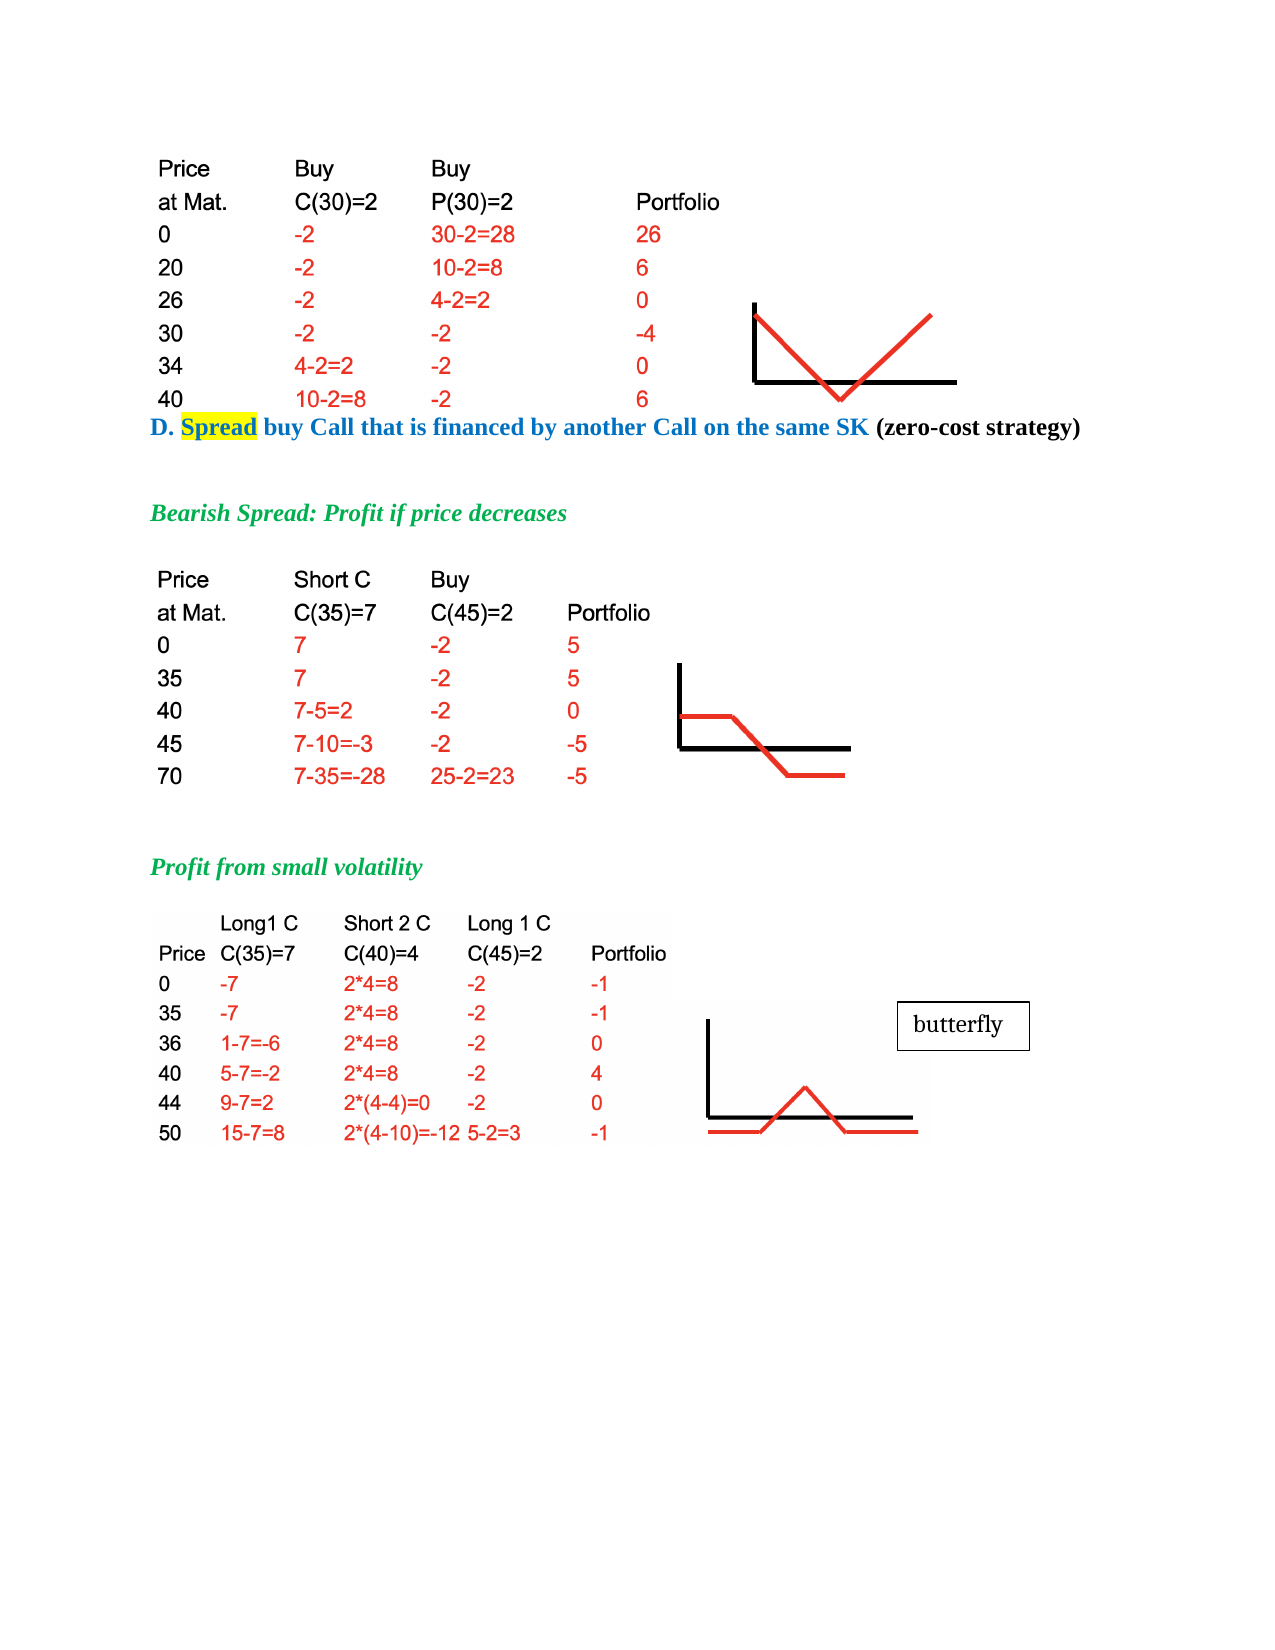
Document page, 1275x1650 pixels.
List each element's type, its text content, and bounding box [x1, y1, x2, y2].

text Profit from small volatility [150, 852, 1125, 881]
text D. Spread buy Call that is financed by another Call on the same SK (zero-cost strategy) [257, 412, 1125, 440]
picture [150, 150, 970, 412]
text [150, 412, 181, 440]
picture [150, 555, 878, 795]
text Bearish Spread: Profit if price decreases [150, 498, 1125, 527]
picture [150, 910, 933, 1148]
